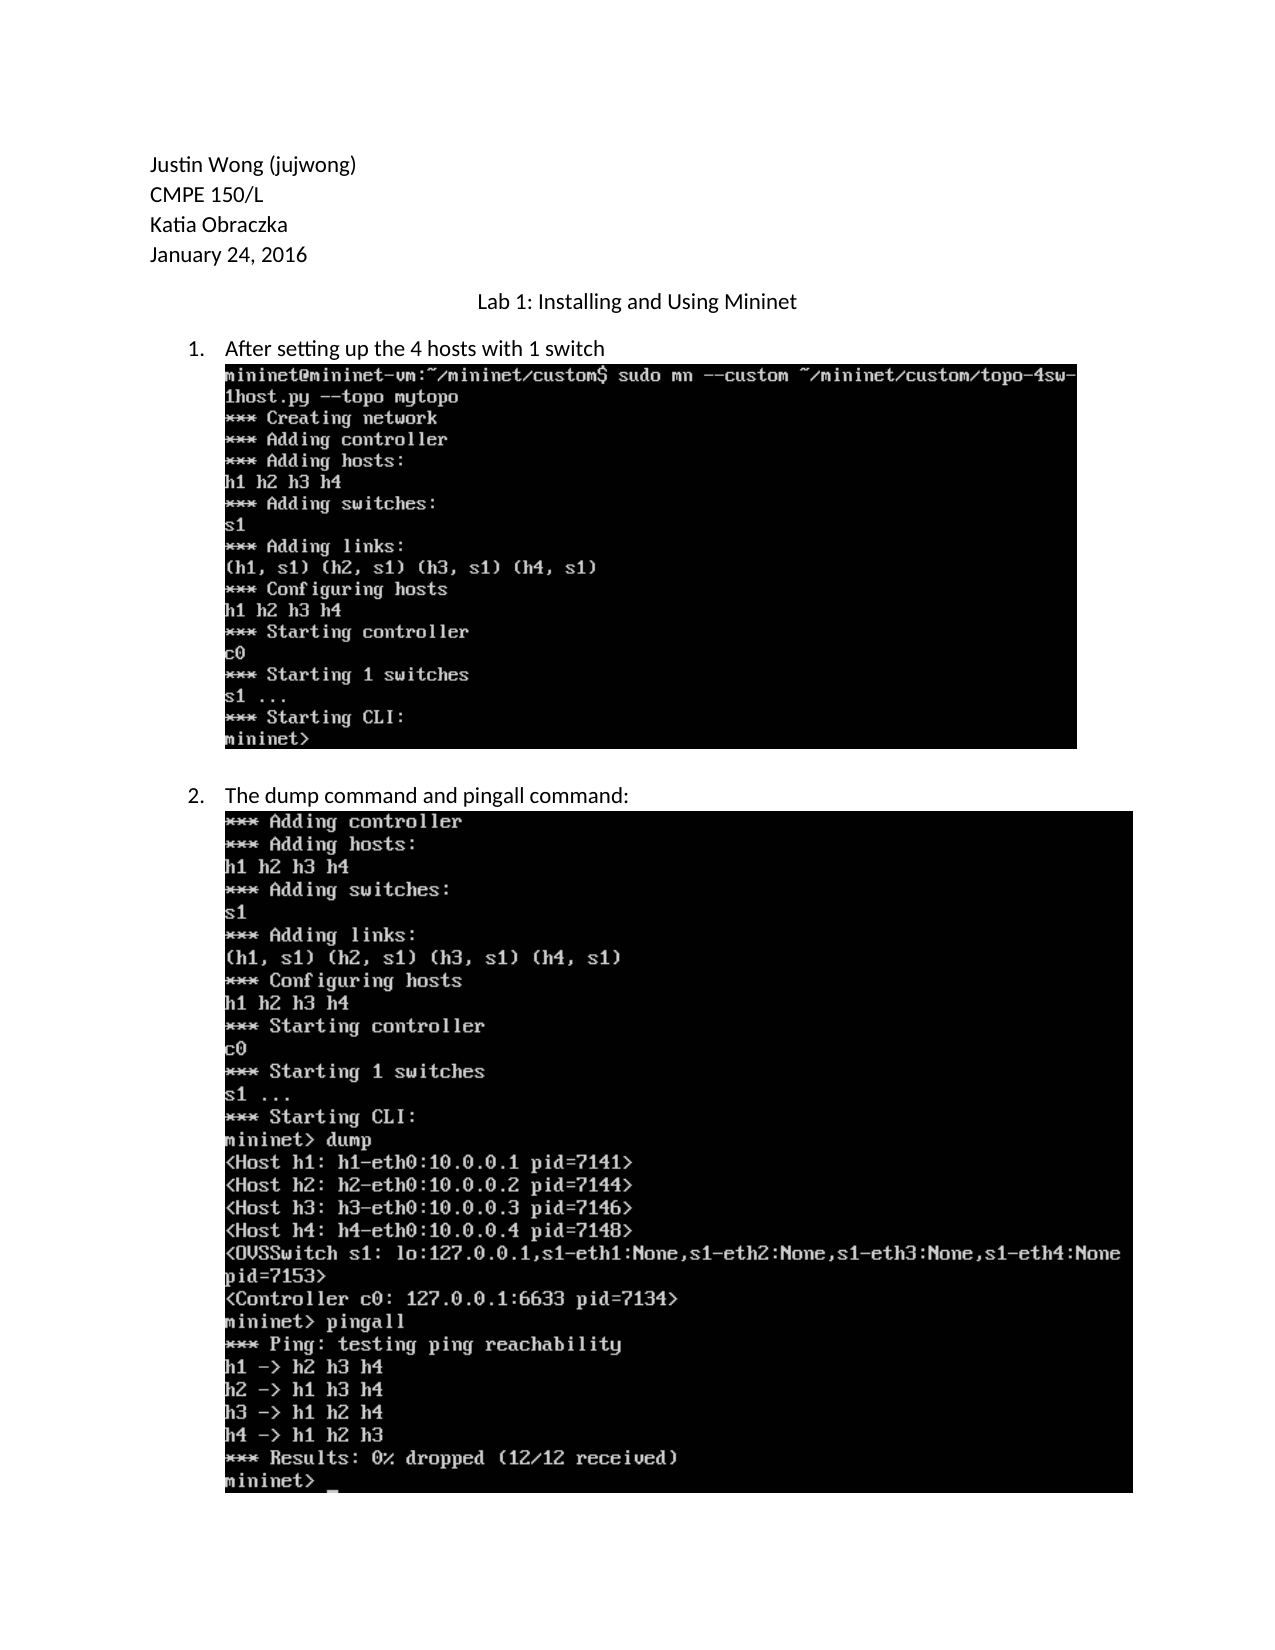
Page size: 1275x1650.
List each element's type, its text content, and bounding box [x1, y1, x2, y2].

text Lab 1: Installing and Using Mininet [150, 287, 1125, 316]
text Justin Wong (jujwong) CMPE 150/L Katia Obraczka January 24, 2016 [150, 150, 1125, 269]
list The dump command and pingall command: [187, 781, 1125, 809]
list After setting up the 4 hosts with 1 switch [187, 334, 1125, 362]
picture [225, 364, 1077, 749]
picture [225, 811, 1133, 1493]
